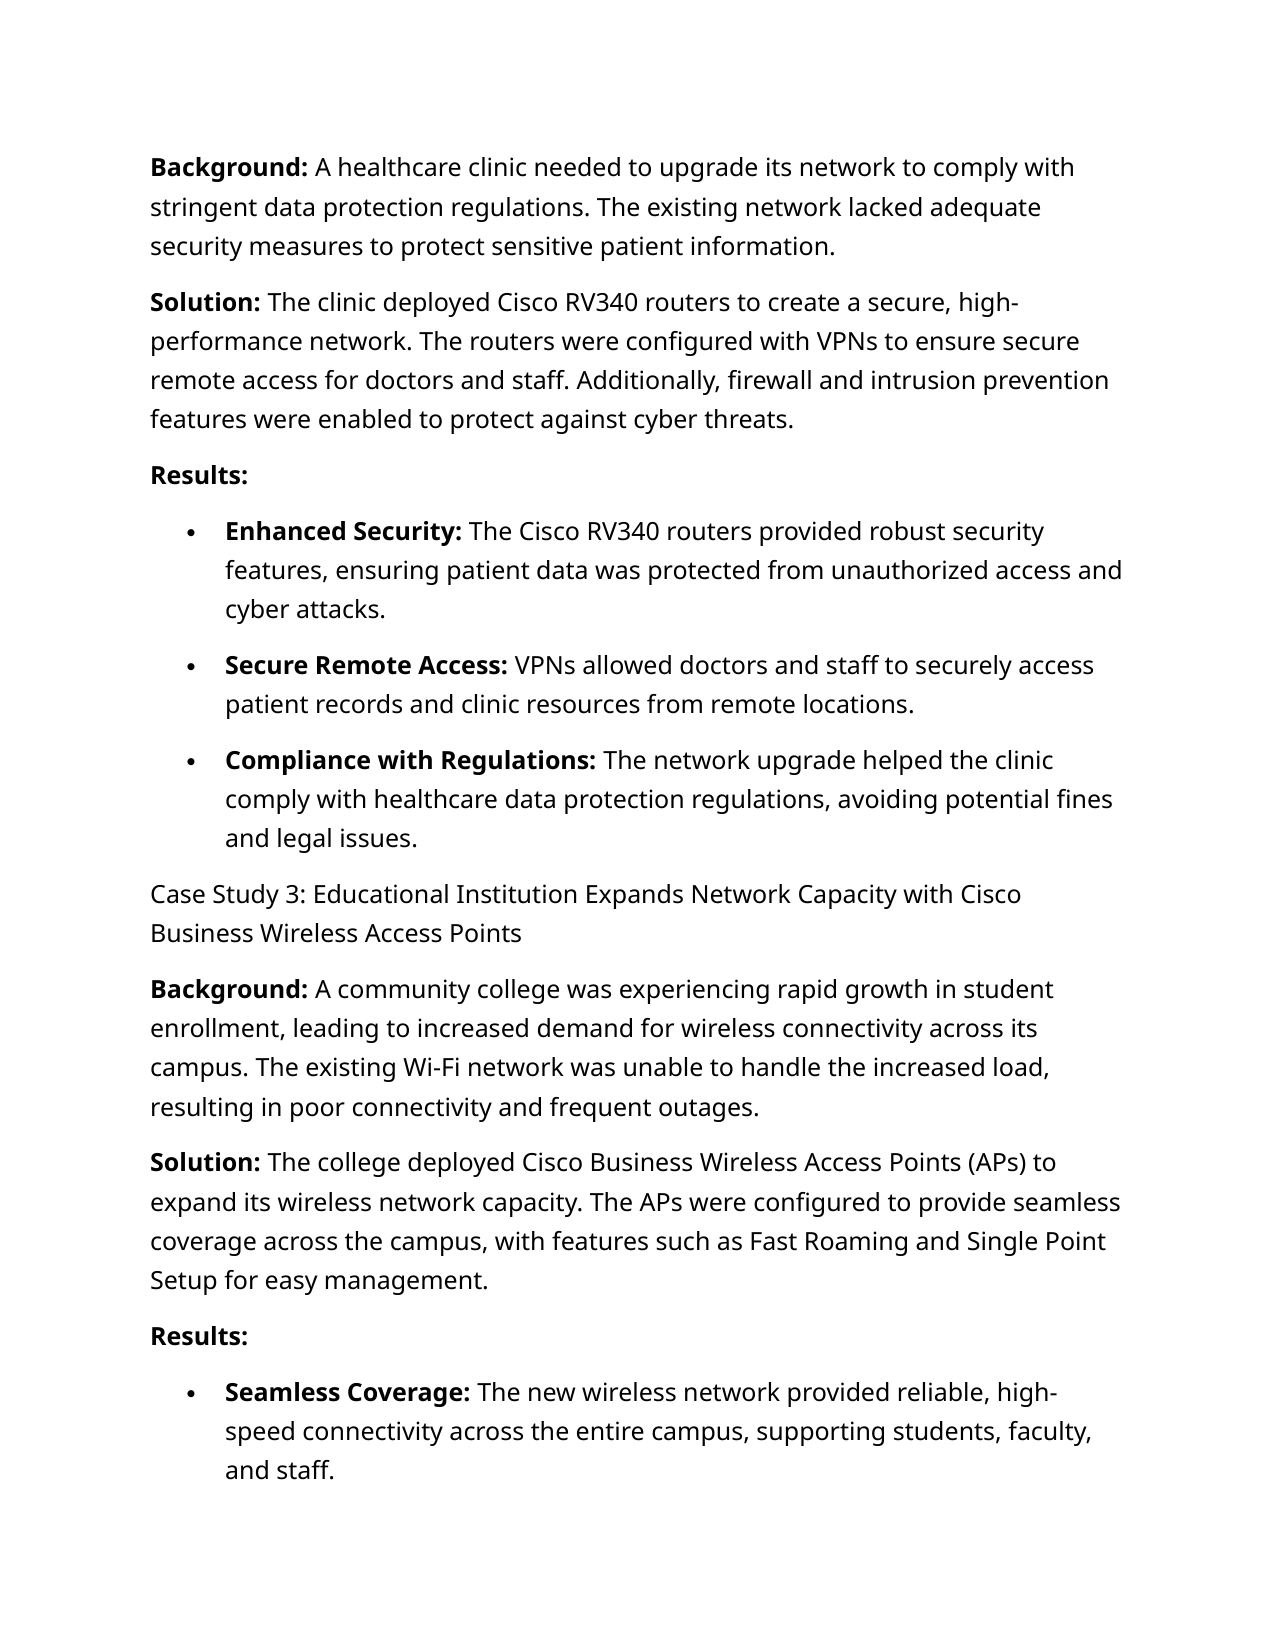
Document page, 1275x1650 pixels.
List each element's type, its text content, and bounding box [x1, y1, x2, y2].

text Results: [150, 457, 1125, 492]
text Case Study 3: Educational Institution Expands Network Capacity with Cisco Business Wireless Access Points [150, 877, 1125, 950]
text Solution: The clinic deployed Cisco RV340 routers to create a secure, high-performance network. The routers were configured with VPNs to ensure secure remote access for doctors and staff. Additionally, firewall and intrusion prevention features were enabled to protect against cyber threats. [150, 284, 1125, 436]
list Enhanced Security: The Cisco RV340 routers provided robust security features, ensuring patient data was protected from unauthorized access and cyber attacks. [187, 513, 1125, 626]
text Background: A healthcare clinic needed to upgrade its network to comply with stringent data protection regulations. The existing network lacked adequate security measures to protect sensitive patient information. [150, 150, 1125, 262]
text Solution: The college deployed Cisco Business Wireless Access Points (APs) to expand its wireless network capacity. The APs were configured to provide seamless coverage across the campus, with features such as Fast Roaming and Single Point Setup for easy management. [150, 1145, 1125, 1297]
text Background: A community college was experiencing rapid growth in student enrollment, leading to increased demand for wireless connectivity across its campus. The existing Wi-Fi network was unable to handle the increased load, resulting in poor connectivity and frequent outages. [150, 972, 1125, 1123]
list Compliance with Regulations: The network upgrade helped the clinic comply with healthcare data protection regulations, avoiding potential fines and legal issues. [187, 742, 1125, 855]
list Secure Remote Access: VPNs allowed doctors and staff to securely access patient records and clinic resources from remote locations. [187, 647, 1125, 721]
text Results: [150, 1318, 1125, 1352]
list Seamless Coverage: The new wireless network provided reliable, high-speed connectivity across the entire campus, supporting students, faculty, and staff. [187, 1374, 1125, 1487]
